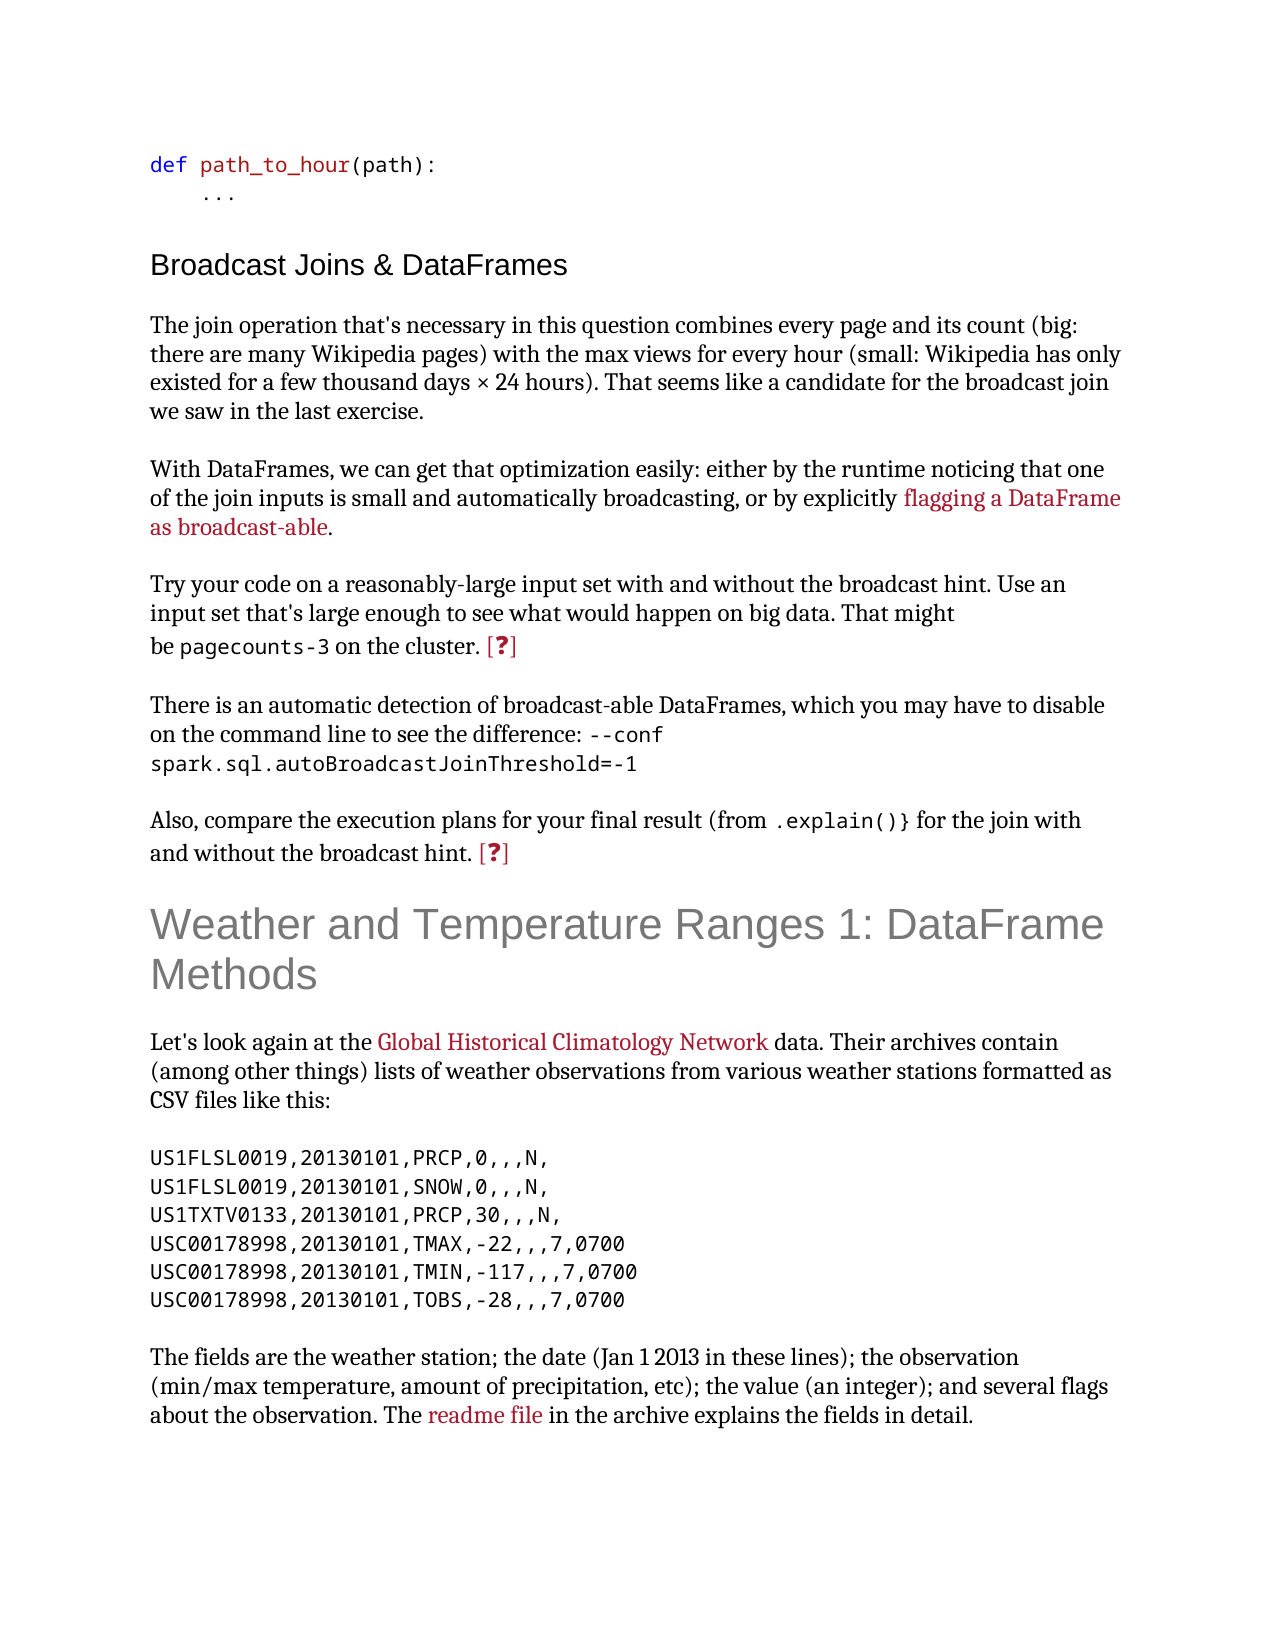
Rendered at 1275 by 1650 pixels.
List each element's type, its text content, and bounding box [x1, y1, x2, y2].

text Broadcast Joins & DataFrames [150, 247, 1125, 282]
text US1FLSL0019,20130101,PRCP,0,,,N, [150, 1143, 1125, 1172]
text With DataFrames, we can get that optimization easily: either by the runtime noticing that one of the join inputs is small and automatically broadcasting, or by explicitly flagging a DataFrame as broadcast-able. [150, 455, 1125, 541]
text USC00178998,20130101,TMIN,-117,,,7,0700 [150, 1257, 1125, 1286]
text US1FLSL0019,20130101,SNOW,0,,,N, [150, 1172, 1125, 1200]
text def path_to_hour(path): [150, 150, 1125, 178]
text US1TXTV0133,20130101,PRCP,30,,,N, [150, 1200, 1125, 1229]
text USC00178998,20130101,TMAX,-22,,,7,0700 [150, 1229, 1125, 1257]
text Try your code on a reasonably-large input set with and without the broadcast hint. Use an input set that's large enough to see what would happen on big data. That might be pagecounts-3 on the cluster. [❓] [150, 570, 1125, 662]
text The fields are the weather station; the date (Jan 1 2013 in these lines); the observation (min/max temperature, amount of precipitation, etc); the value (an integer); and several flags about the observation. The readme file in the archive explains the fields in detail. [150, 1343, 1125, 1429]
text ... [150, 178, 1125, 207]
text Weather and Temperature Ranges 1: DataFrame Methods [150, 898, 1125, 999]
text USC00178998,20130101,TOBS,-28,,,7,0700 [150, 1286, 1125, 1314]
text Let's look again at the Global Historical Climatology Network data. Their archives contain (among other things) lists of weather observations from various weather stations formatted as CSV files like this: [150, 1028, 1125, 1114]
text The join operation that's necessary in this question combines every page and its count (big: there are many Wikipedia pages) with the max views for every hour (small: Wikipedia has only existed for a few thousand days × 24 hours). That seems like a candidate for the broadcast join we saw in the last exercise. [150, 311, 1125, 426]
text There is an automatic detection of broadcast-able DataFrames, which you may have to disable on the command line to see the difference: --conf spark.sql.autoBroadcastJoinThreshold=-1 [150, 691, 1125, 777]
text Also, compare the execution plans for your final result (from .explain()} for the join with and without the broadcast hint. [❓] [150, 806, 1125, 869]
